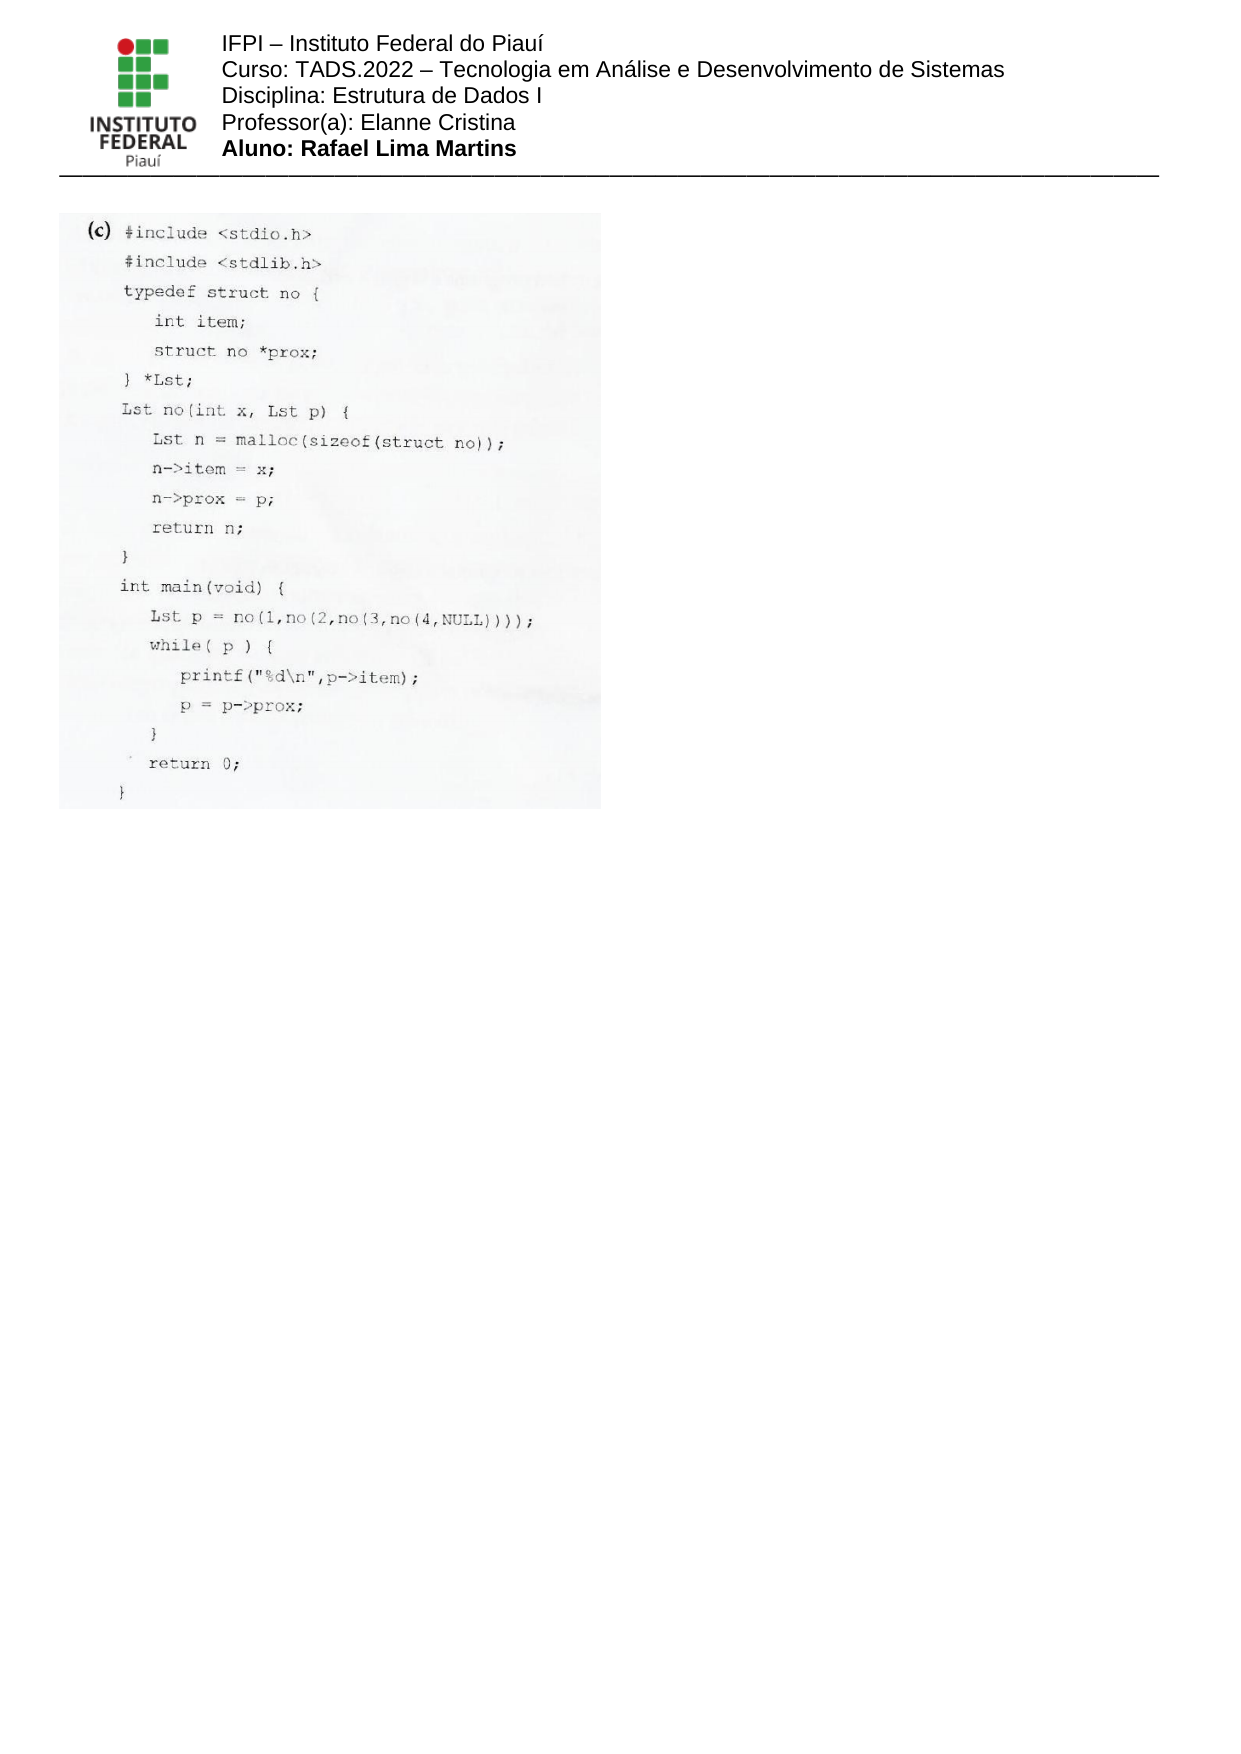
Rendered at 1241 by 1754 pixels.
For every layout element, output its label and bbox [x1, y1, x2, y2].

picture [59, 29, 227, 175]
picture [59, 213, 601, 809]
